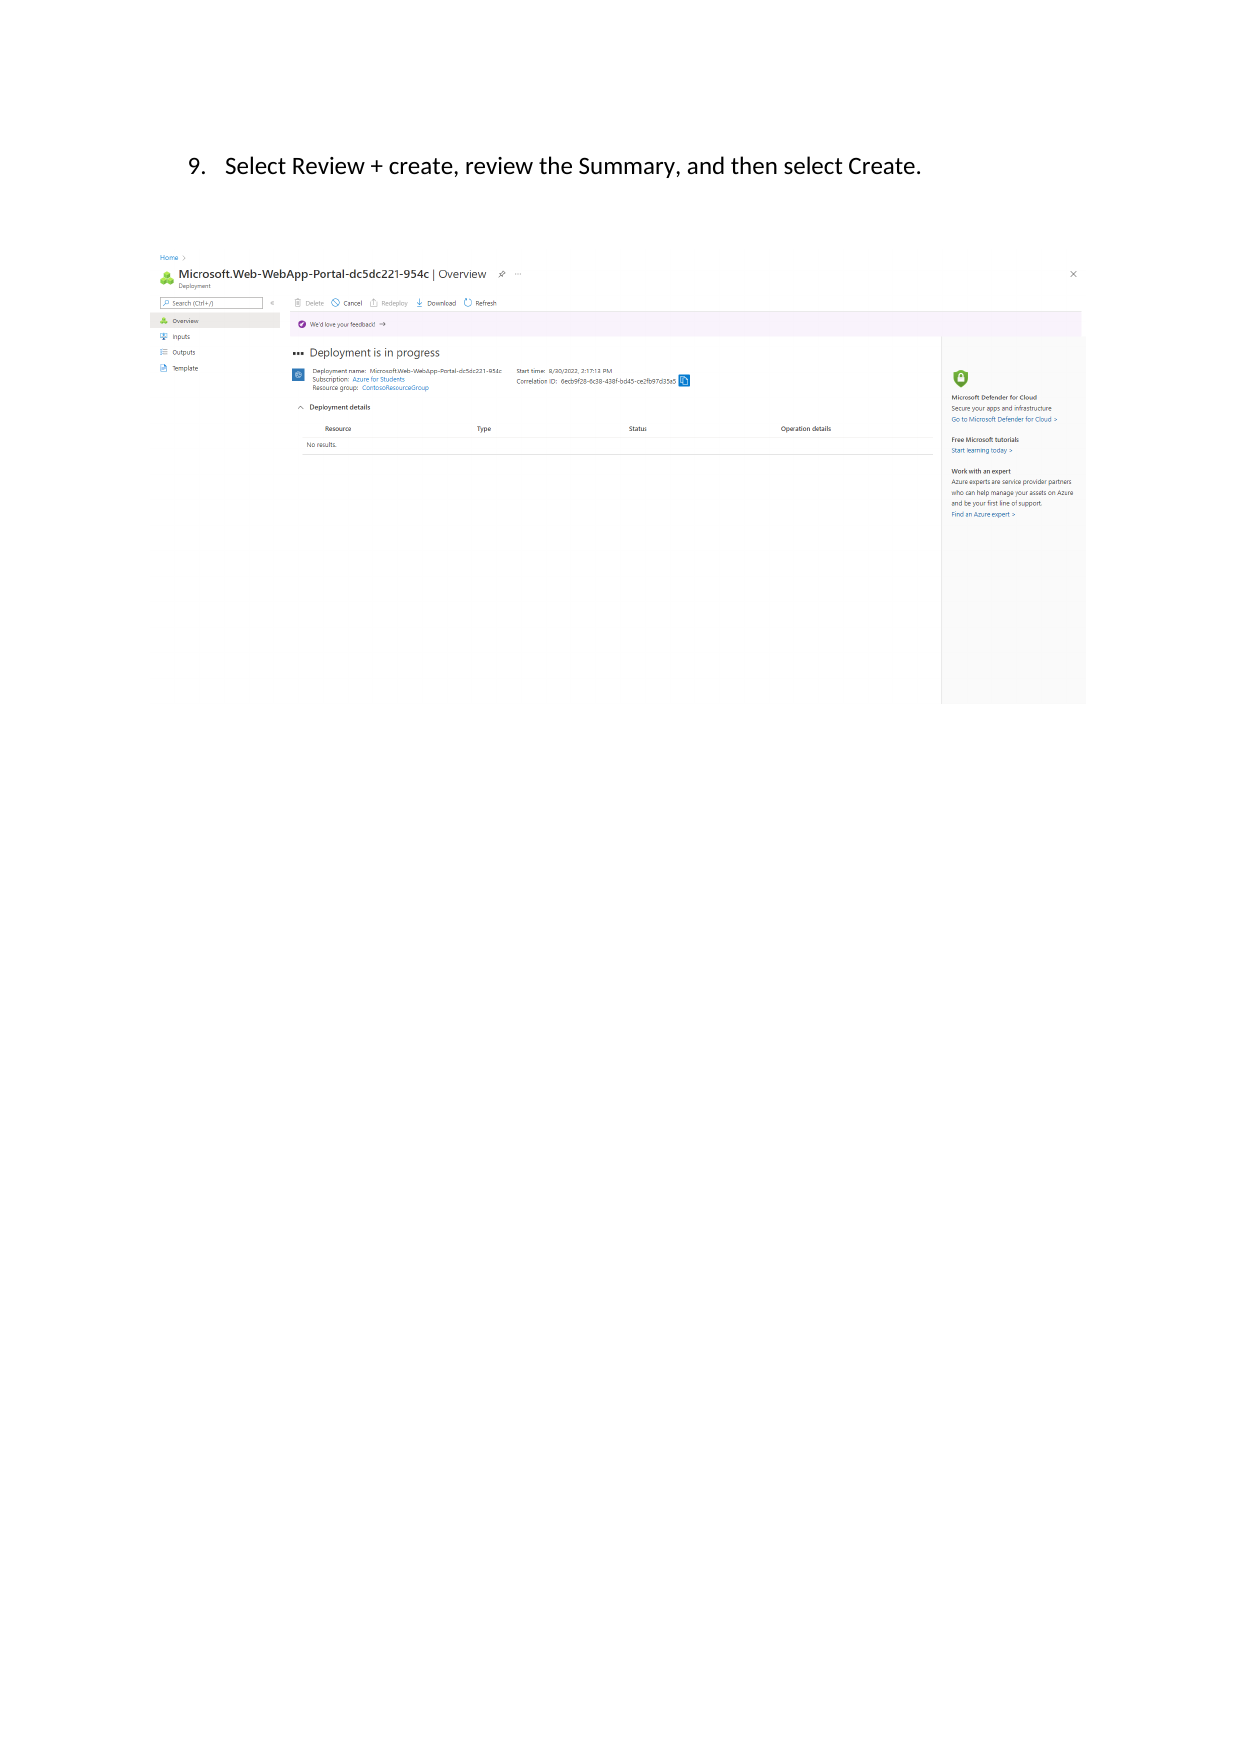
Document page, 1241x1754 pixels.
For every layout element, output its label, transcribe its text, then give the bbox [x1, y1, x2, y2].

list Select Review + create, review the Summary, and then select Create. [187, 150, 1090, 181]
picture [150, 249, 1086, 704]
